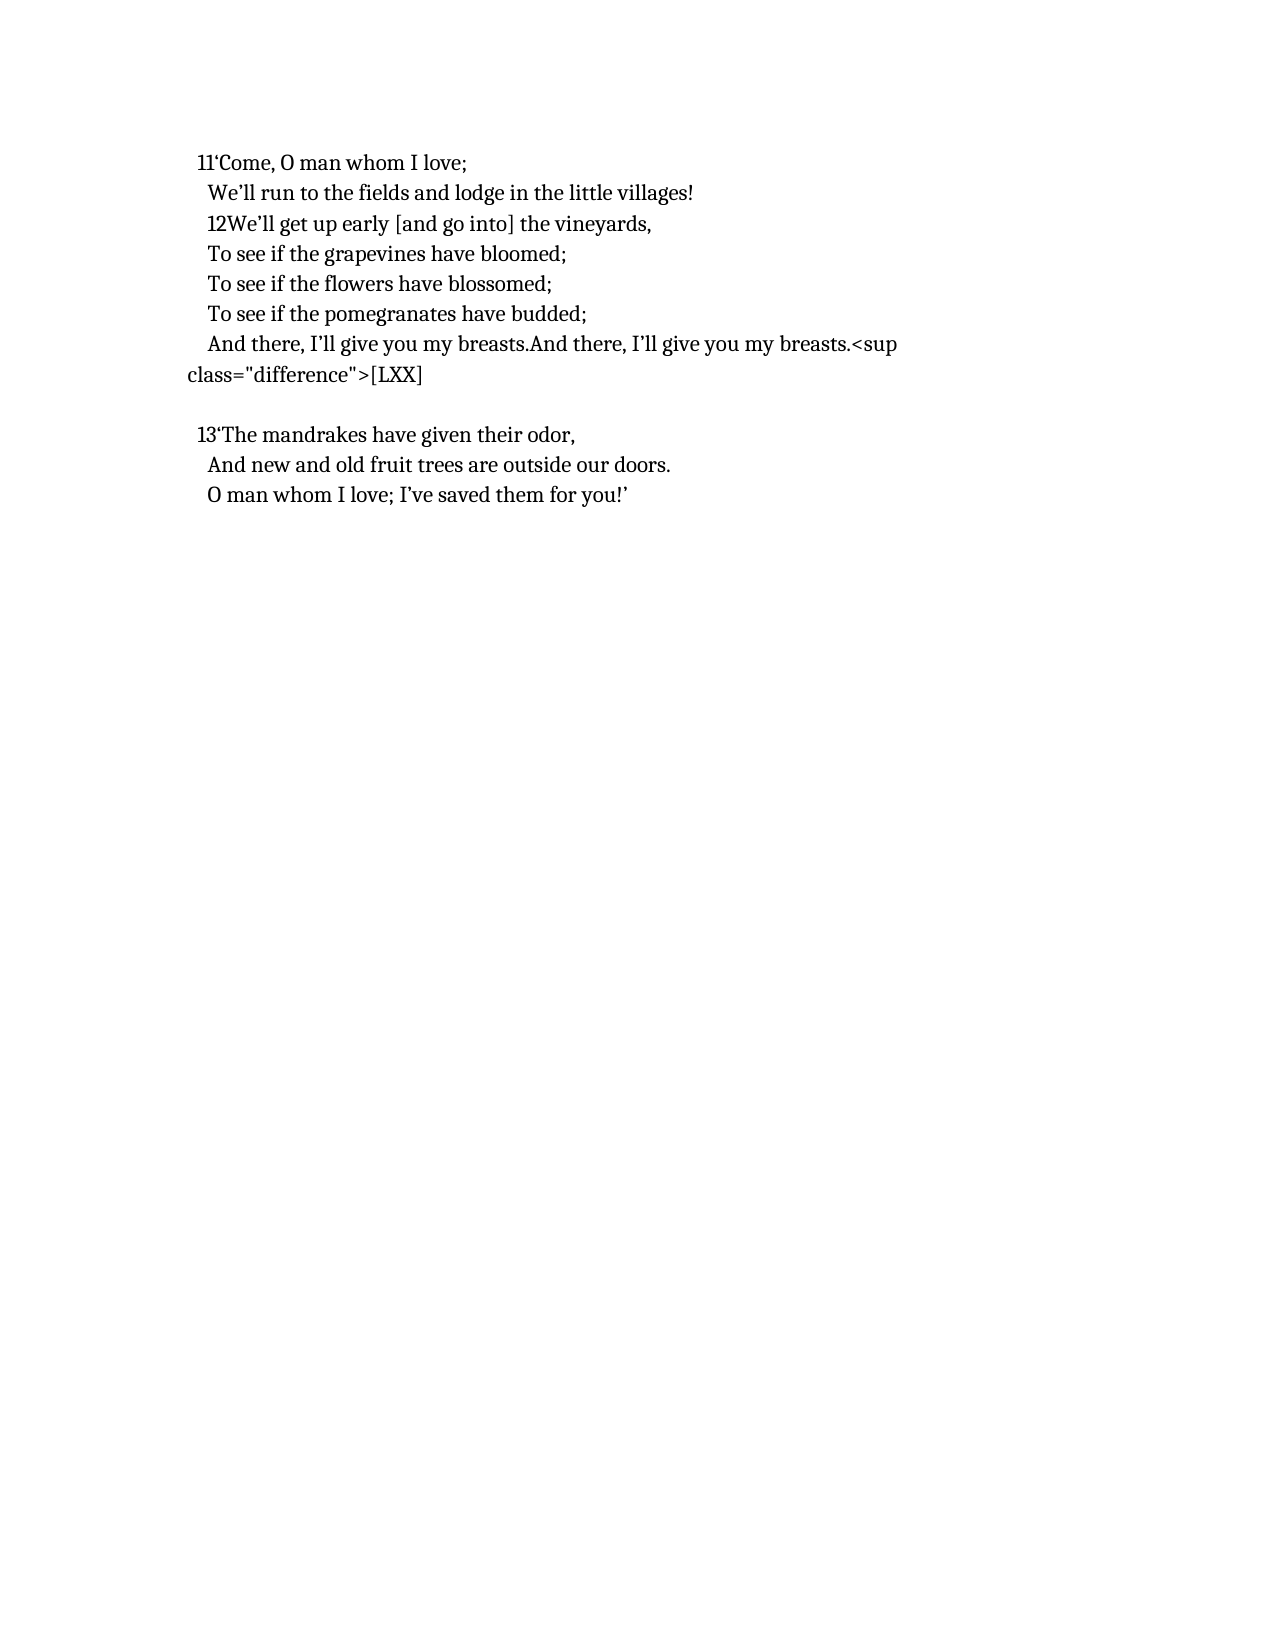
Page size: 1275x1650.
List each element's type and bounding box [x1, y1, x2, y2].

text [187, 150, 1087, 539]
